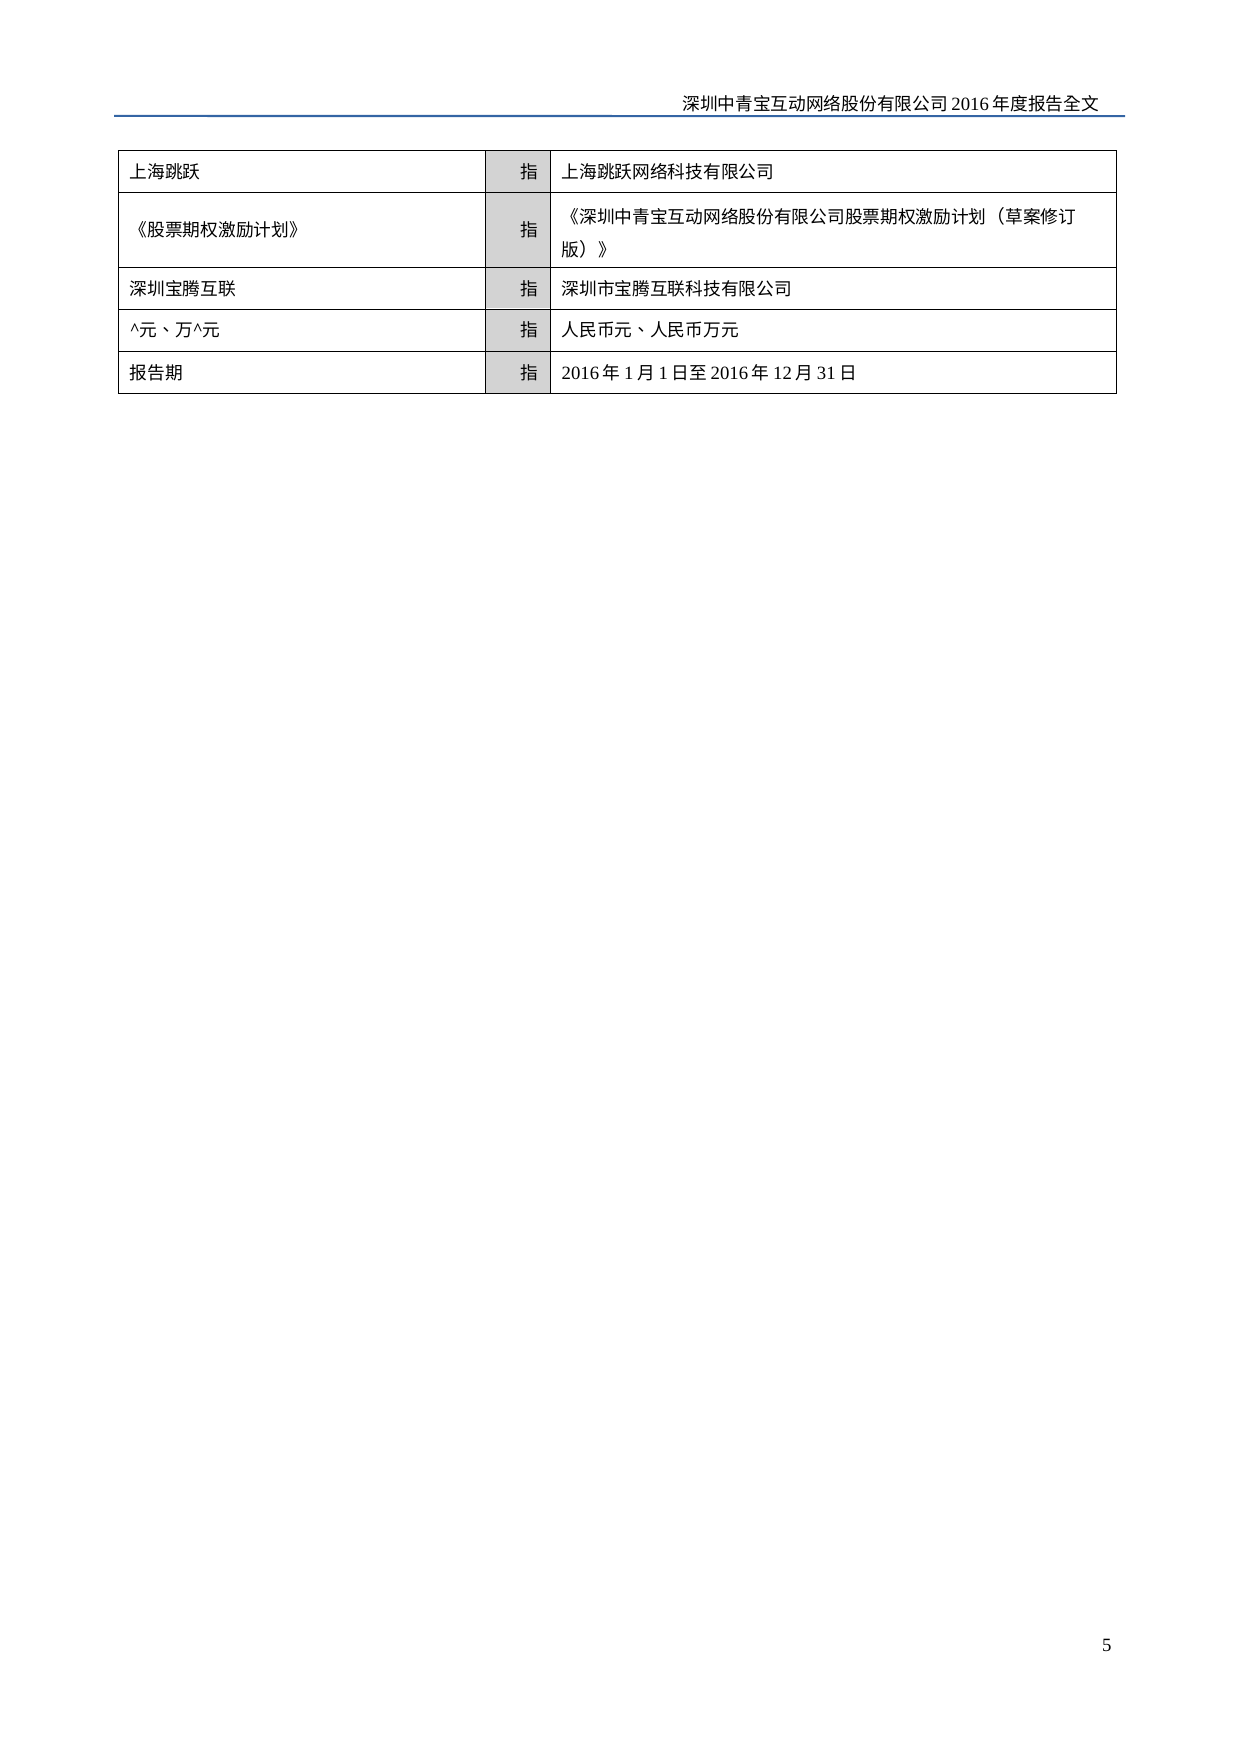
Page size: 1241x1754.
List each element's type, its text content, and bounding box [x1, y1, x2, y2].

table_cell 2016年1月1日至2016年12月31日 [551, 352, 1116, 393]
table_cell 指 [486, 268, 550, 308]
table_cell 指 [486, 352, 550, 393]
table_cell 报告期 [119, 352, 485, 393]
table_cell 深圳市宝腾互联科技有限公司 [551, 268, 1116, 308]
table_cell 指 [486, 193, 550, 267]
table_cell 深圳宝腾互联 [119, 268, 485, 308]
table_cell 人民币元、人民币万元 [551, 310, 1116, 351]
table_header 上海跳跃 [119, 151, 485, 192]
table_header 指 [486, 151, 550, 192]
table_cell ^元、万^元 [119, 310, 485, 351]
table_cell 《深圳中青宝互动网络股份有限公司股票期权激励计划（草案修订 版）》 [551, 193, 1116, 267]
table_cell 《股票期权激励计划》 [119, 193, 485, 267]
table_header 上海跳跃网络科技有限公司 [551, 151, 1116, 192]
table_cell 指 [486, 310, 550, 351]
